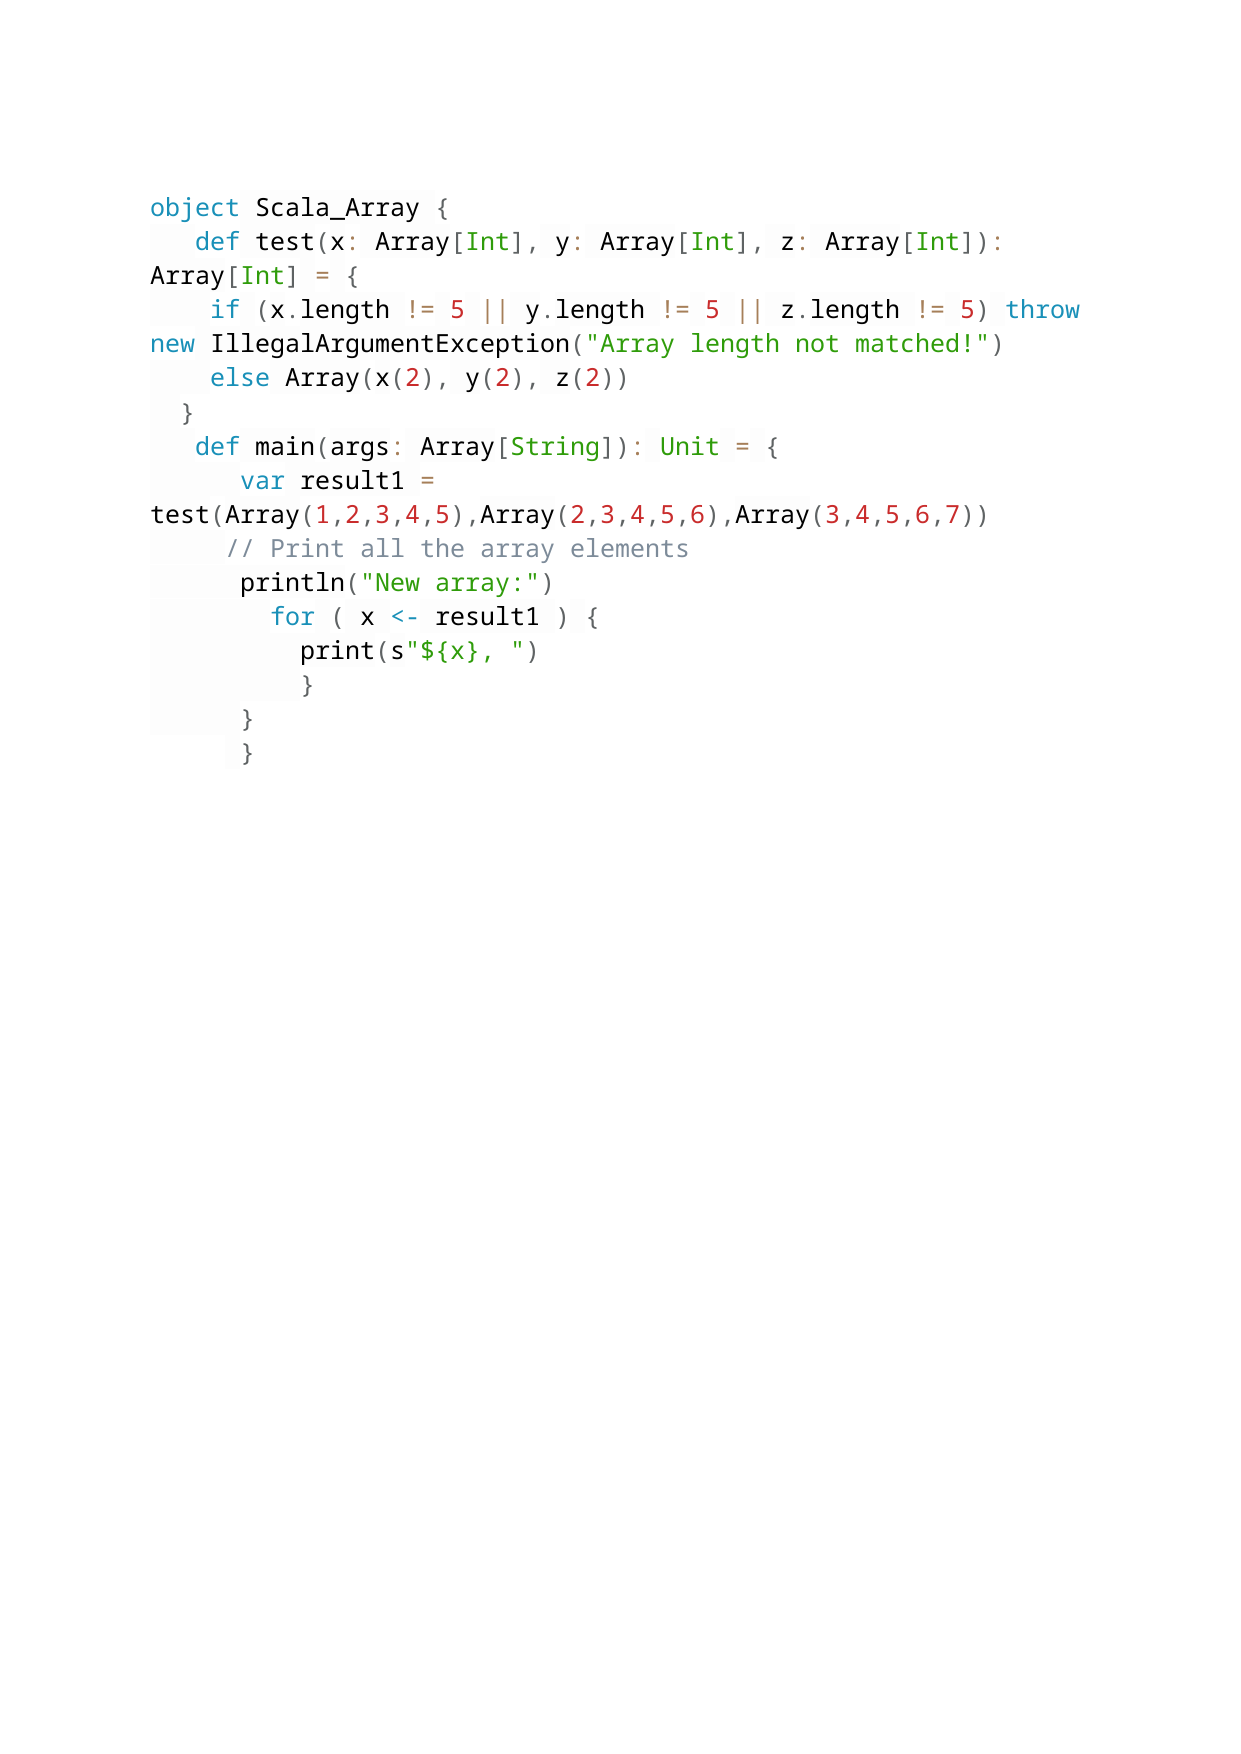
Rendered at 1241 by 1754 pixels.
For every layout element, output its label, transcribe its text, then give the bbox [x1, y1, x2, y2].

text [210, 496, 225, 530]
text else Array(x(2), y(2), z(2)) [480, 360, 540, 394]
text object Scala_Array { [150, 190, 240, 224]
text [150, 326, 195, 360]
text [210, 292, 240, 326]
text def main(args: Array[String]): Unit = { [765, 428, 1090, 462]
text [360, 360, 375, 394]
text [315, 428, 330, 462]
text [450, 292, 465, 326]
text var result1 = test(Array(1,2,3,4,5),Array(2,3,4,5,6),Array(3,4,5,6,7)) [300, 462, 1090, 530]
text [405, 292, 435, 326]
text // Print all the array elements [225, 530, 1090, 564]
text if (x.length != 5 || y.length != 5 || z.length != 5) throw new IllegalArgumentException("Array length not matched!") [570, 292, 1090, 360]
text else Array(x(2), y(2), z(2)) [210, 360, 270, 394]
text print(s"${x}, ") [405, 633, 1090, 667]
text def main(args: Array[String]): Unit = { [495, 428, 645, 462]
text } [180, 394, 1090, 428]
text def test(x: Array[Int], y: Array[Int], z: Array[Int]): Array[Int] = { [345, 224, 1090, 292]
text def test(x: Array[Int], y: Array[Int], z: Array[Int]): Array[Int] = { [195, 224, 300, 292]
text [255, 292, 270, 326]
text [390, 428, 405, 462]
text } [240, 701, 1090, 735]
text } [240, 735, 1090, 769]
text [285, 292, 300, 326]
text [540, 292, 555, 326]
text else Array(x(2), y(2), z(2)) [390, 360, 450, 394]
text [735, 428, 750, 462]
text object Scala_Array { [435, 190, 1090, 224]
text for ( x <- result1 ) { [150, 598, 1090, 633]
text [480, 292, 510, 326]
text println("New array:") [150, 564, 1090, 598]
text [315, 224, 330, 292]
text else Array(x(2), y(2), z(2)) [570, 360, 1090, 394]
text } [300, 667, 1090, 701]
